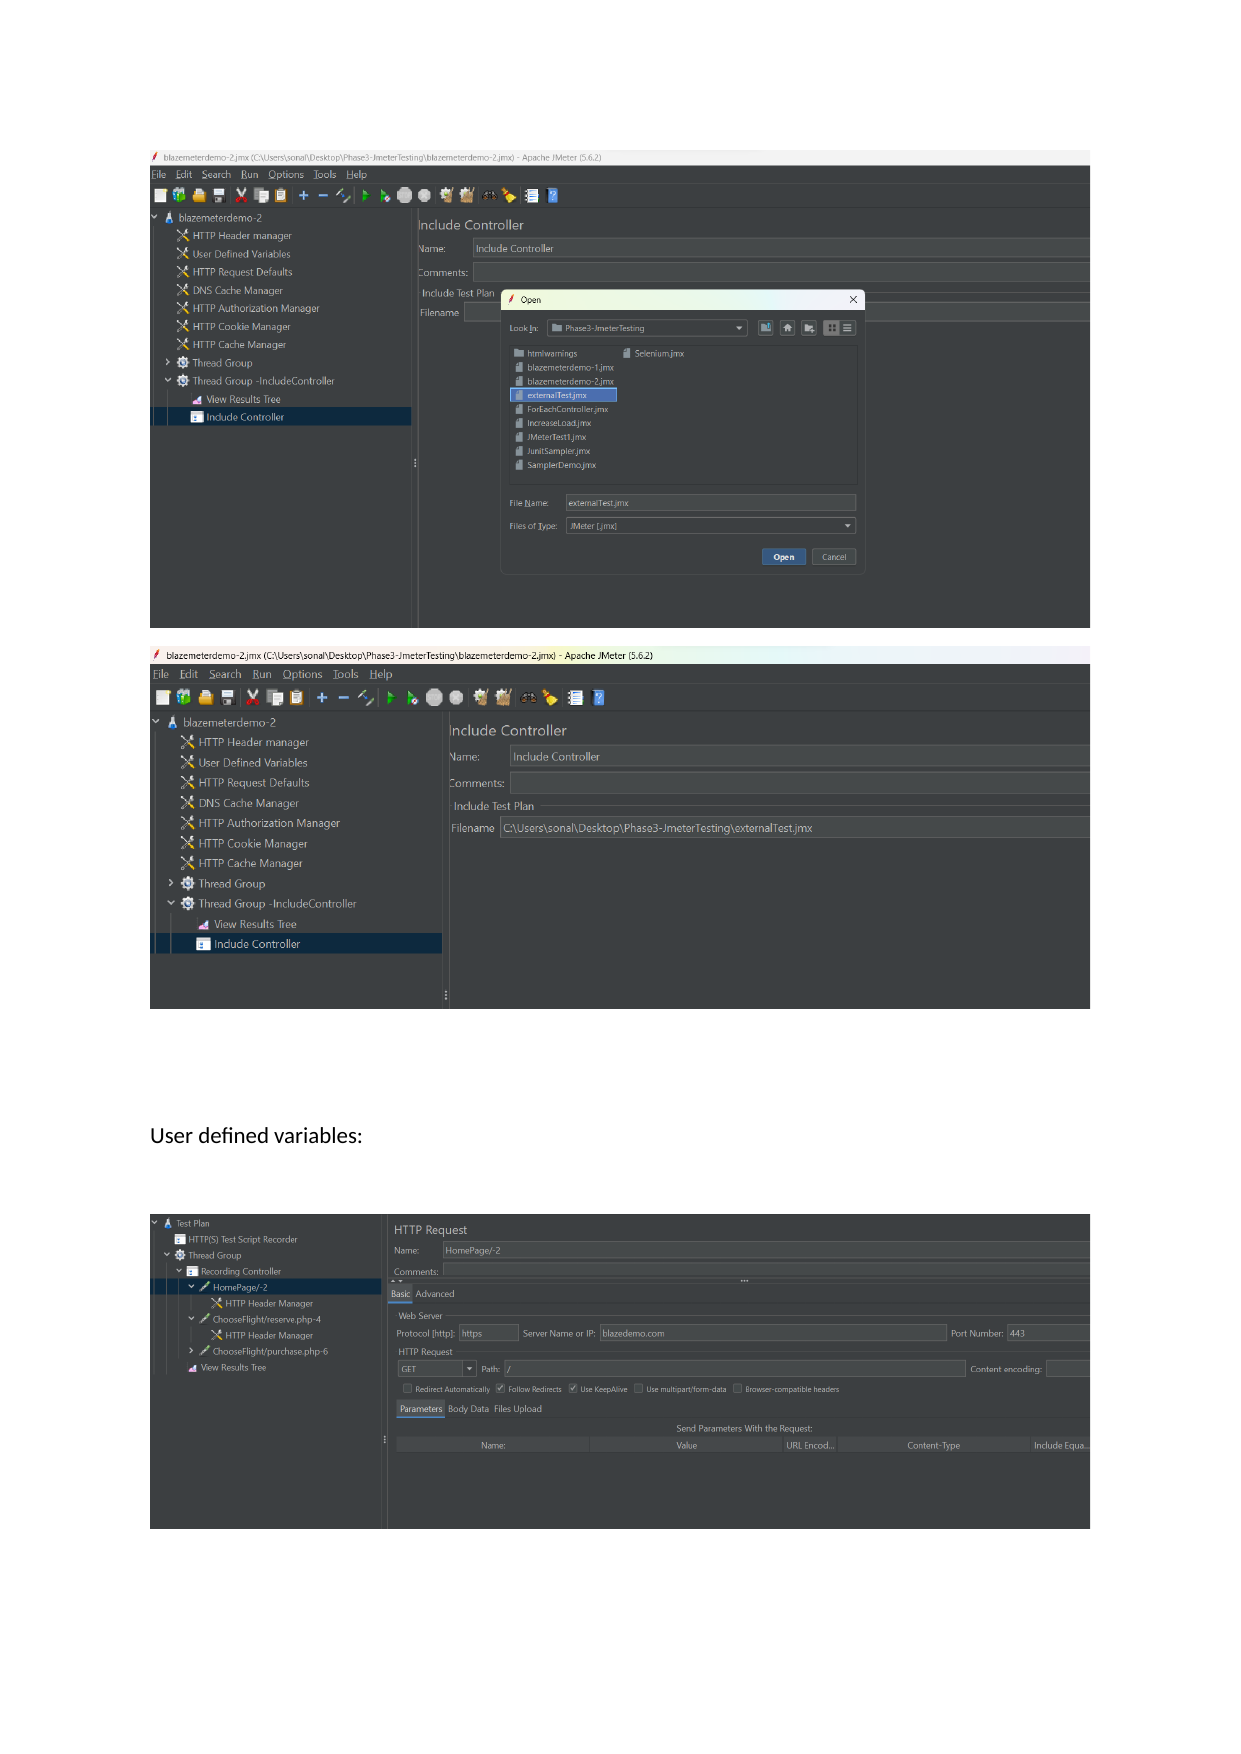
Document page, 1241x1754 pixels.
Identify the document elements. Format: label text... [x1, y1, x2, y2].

text User defined variables: [150, 1121, 1090, 1149]
picture [150, 1214, 1091, 1529]
picture [150, 150, 1091, 628]
picture [150, 646, 1091, 1009]
